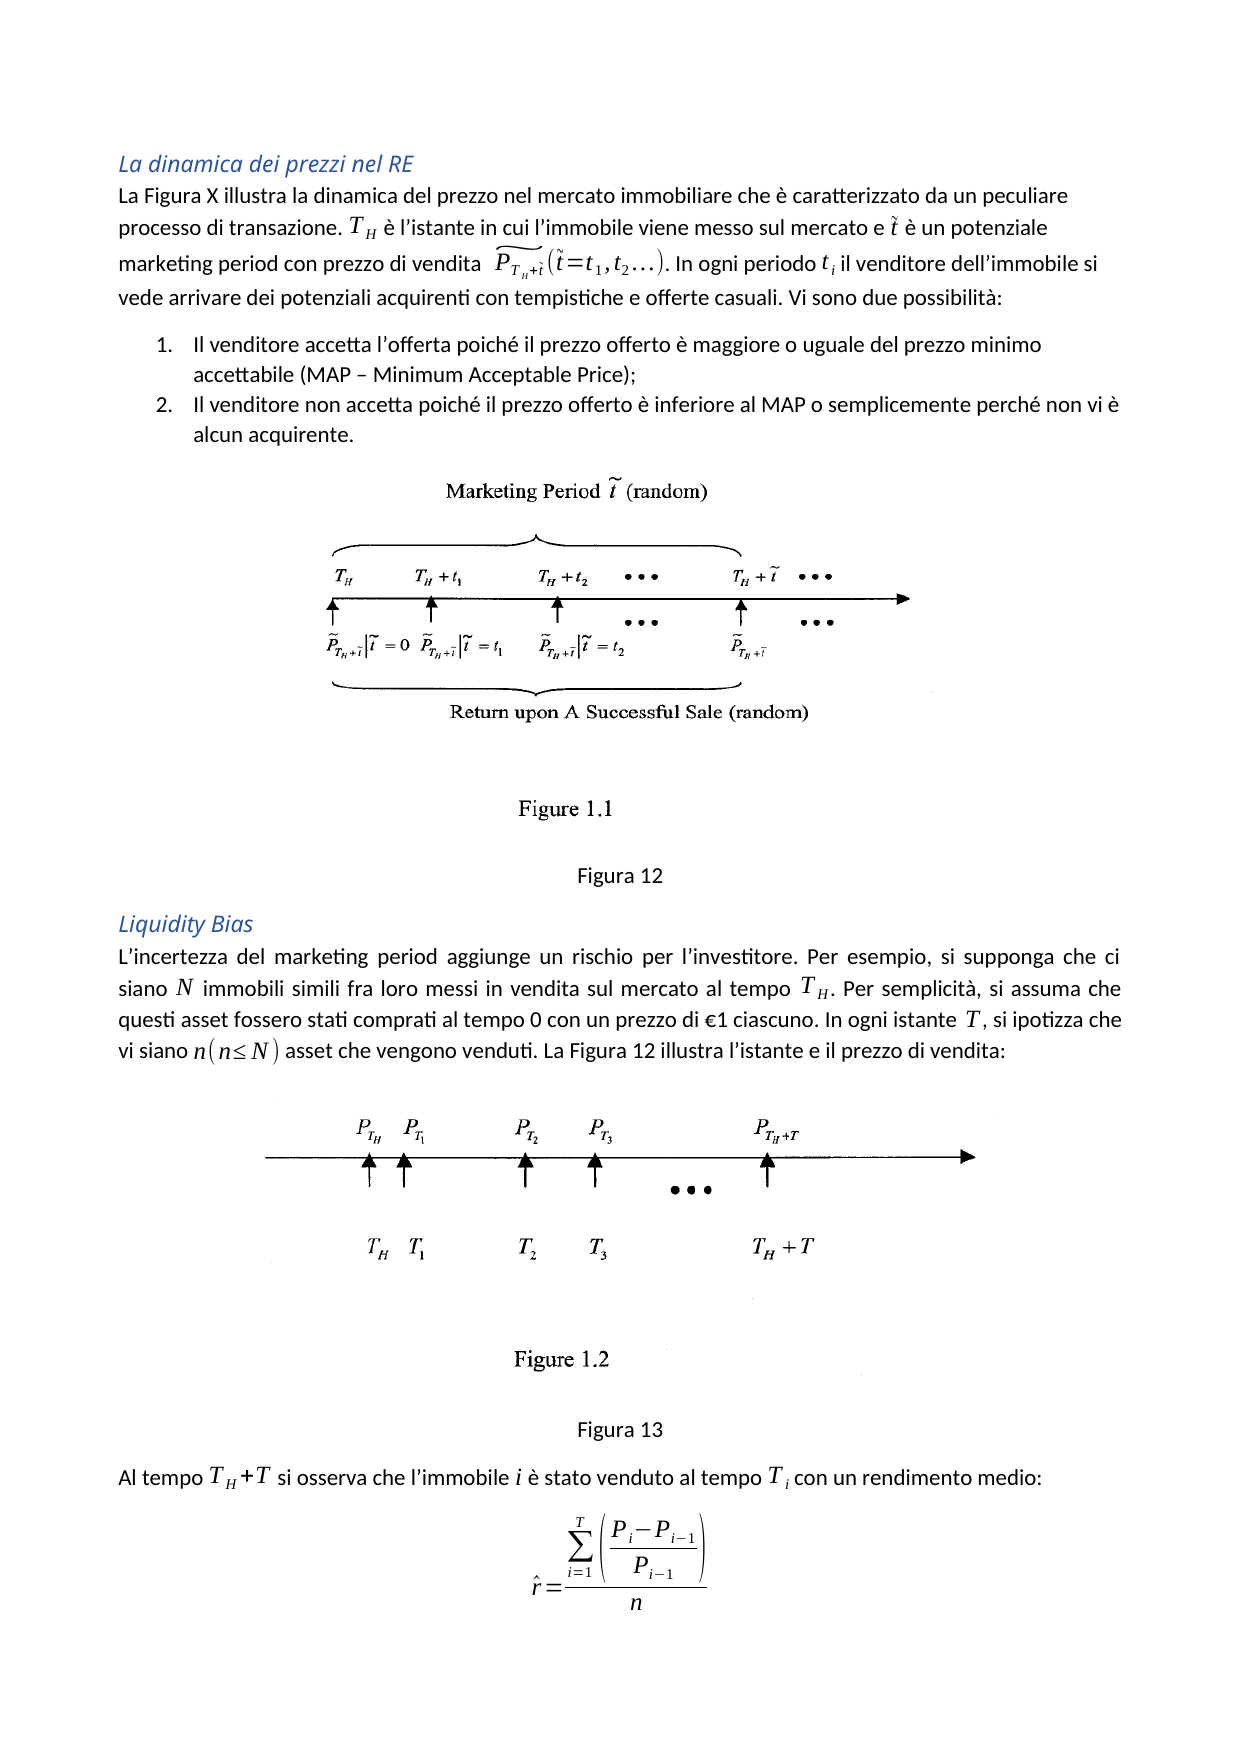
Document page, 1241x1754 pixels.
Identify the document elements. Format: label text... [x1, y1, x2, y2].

text La Figura X illustra la dinamica del prezzo nel mercato immobiliare che è caratterizzato da un peculiare processo di transazione. è l’istante in cui l’immobile viene messo sul mercato e è un potenziale marketing period con prezzo di vendita . In ogni periodo il venditore dell’immobile si vede arrivare dei potenziali acquirenti con tempistiche e offerte casuali. Vi sono due possibilità: [118, 181, 1122, 311]
text Al tempo si osserva che l’immobile è stato venduto al tempo con un rendimento medio: [118, 1462, 1122, 1493]
list Il venditore non accetta poiché il prezzo offerto è inferiore al MAP o semplicemente perché non vi è alcun acquirente. [156, 390, 1122, 448]
picture [293, 467, 948, 843]
subtitle La dinamica dei prezzi nel RE [118, 148, 1122, 179]
text L’incertezza del marketing period aggiunge un rischio per l’investitore. Per esempio, si supponga che ci siano immobili simili fra loro messi in vendita sul mercato al tempo . Per semplicità, si assuma che questi asset fossero stati comprati al tempo 0 con un prezzo di €1 ciascuno. In ogni istante , si ipotizza che vi siano asset che vengono venduti. La Figura 12 illustra l’istante e il prezzo di vendita: [118, 942, 1122, 1066]
text Figura 13 [118, 1415, 1122, 1443]
text Figura 12 [118, 861, 1122, 889]
picture [238, 1084, 1002, 1397]
list Il venditore accetta l’offerta poiché il prezzo offerto è maggiore o uguale del prezzo minimo accettabile (MAP – Minimum Acceptable Price); [156, 330, 1122, 388]
subtitle Liquidity Bias [118, 908, 1122, 939]
